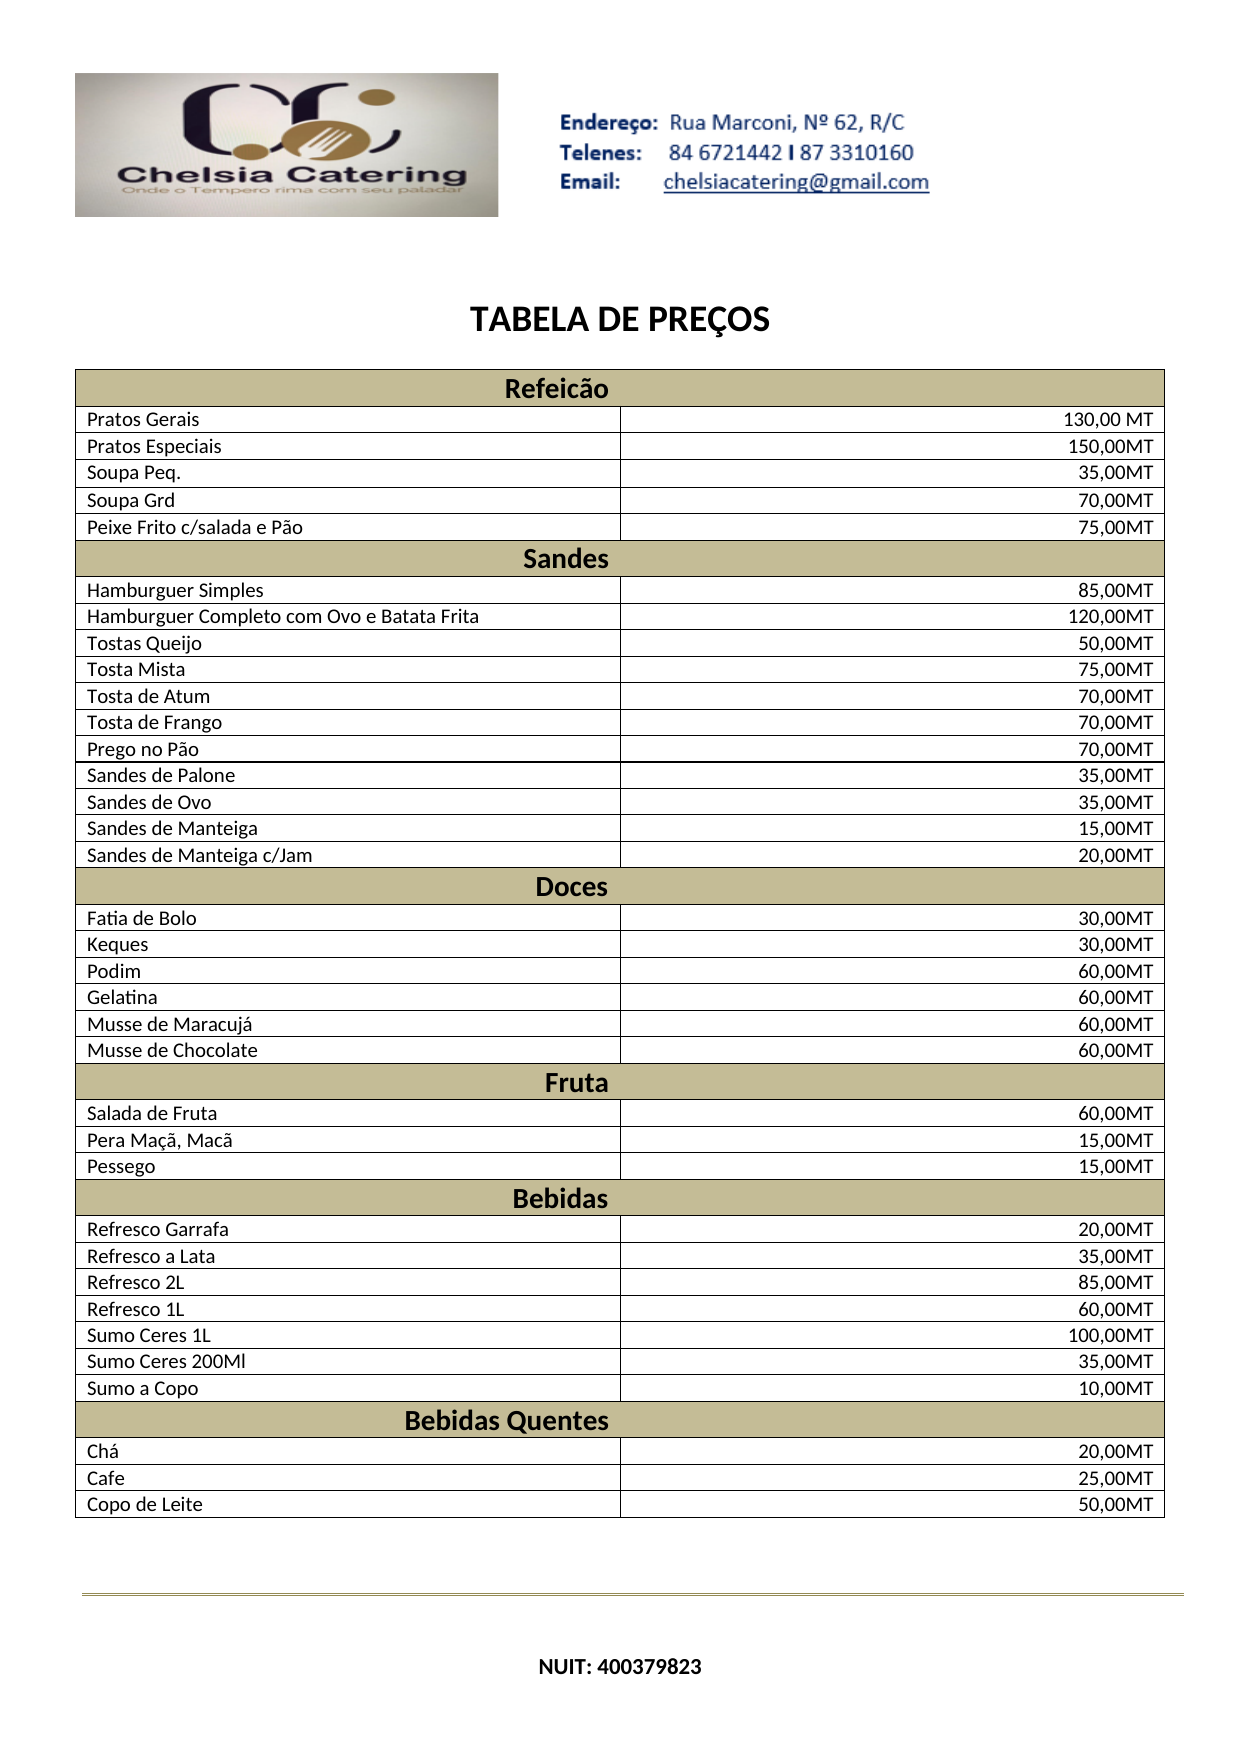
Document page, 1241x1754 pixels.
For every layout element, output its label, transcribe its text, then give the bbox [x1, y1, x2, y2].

table_cell 60,00MT [621, 984, 1164, 1010]
picture [542, 81, 983, 217]
table_cell Tostas Queijo [76, 630, 620, 656]
table_cell Sandes de Ovo [76, 789, 620, 814]
table_cell [620, 868, 1164, 904]
table_cell 20,00MT [621, 1216, 1164, 1242]
text TABELA DE PREÇOS [75, 295, 1165, 341]
table_cell 130,00 MT [621, 407, 1164, 432]
table_cell 15,00MT [621, 1127, 1164, 1152]
table_cell [620, 1064, 1164, 1099]
table_cell 60,00MT [621, 1296, 1164, 1321]
table_cell 85,00MT [621, 577, 1164, 603]
table_cell Sumo a Copo [76, 1375, 620, 1401]
table_cell Refresco Garrafa [76, 1216, 620, 1242]
table_cell Prego no Pão [76, 736, 620, 761]
table_cell Sumo Ceres 1L [76, 1322, 620, 1348]
table_cell 60,00MT [621, 1011, 1164, 1036]
table_cell Refresco 1L [76, 1296, 620, 1321]
table_cell Cafe [76, 1465, 620, 1490]
table_cell 15,00MT [621, 1153, 1164, 1179]
table_cell Sandes de Manteiga c/Jam [76, 842, 620, 867]
table_cell Tosta de Frango [76, 710, 620, 735]
table_cell Bebidas [76, 1180, 620, 1215]
table_cell 50,00MT [621, 1491, 1164, 1517]
table_cell Refresco 2L [76, 1269, 620, 1295]
table_cell 60,00MT [621, 958, 1164, 983]
table_cell Pratos Especiais [76, 433, 620, 458]
table_cell 70,00MT [621, 710, 1164, 735]
table_cell Hamburguer Simples [76, 577, 620, 603]
table_cell 50,00MT [621, 630, 1164, 656]
picture [75, 73, 499, 217]
table_cell Tosta de Atum [76, 683, 620, 708]
table_cell Musse de Maracujá [76, 1011, 620, 1036]
table_cell Keques [76, 931, 620, 957]
table_cell [620, 1180, 1164, 1215]
table_cell [620, 541, 1164, 576]
table_cell Tosta Mista [76, 657, 620, 682]
table_cell Gelatina [76, 984, 620, 1010]
table_cell 100,00MT [621, 1322, 1164, 1348]
table_cell 35,00MT [621, 763, 1164, 788]
table_cell 70,00MT [621, 488, 1164, 513]
table_cell [620, 1402, 1164, 1437]
table_cell Sandes [76, 541, 620, 576]
table_cell 75,00MT [621, 514, 1164, 539]
table_cell Fatia de Bolo [76, 905, 620, 930]
table_cell Pratos Gerais [76, 407, 620, 432]
table_cell Sandes de Palone [76, 763, 620, 788]
table_cell Soupa Peq. [76, 460, 620, 487]
table_cell Sumo Ceres 200Ml [76, 1349, 620, 1374]
table_cell 35,00MT [621, 1243, 1164, 1268]
table_cell 30,00MT [621, 905, 1164, 930]
table_cell Bebidas Quentes [76, 1402, 620, 1437]
table_header Refeicão [76, 370, 620, 406]
table_cell Pera Maçã, Macã [76, 1127, 620, 1152]
table_cell Salada de Fruta [76, 1100, 620, 1126]
table_cell Musse de Chocolate [76, 1037, 620, 1063]
table_header [620, 370, 1164, 406]
table_cell 25,00MT [621, 1465, 1164, 1490]
table_cell Sandes de Manteiga [76, 815, 620, 841]
table_cell 60,00MT [621, 1100, 1164, 1126]
table_cell Podim [76, 958, 620, 983]
table_cell Refresco a Lata [76, 1243, 620, 1268]
table_cell Peixe Frito c/salada e Pão [76, 514, 620, 539]
table_cell 150,00MT [621, 433, 1164, 458]
table_cell Hamburguer Completo com Ovo e Batata Frita [76, 604, 620, 629]
table_cell 85,00MT [621, 1269, 1164, 1295]
table_cell 35,00MT [621, 460, 1164, 487]
table_cell 35,00MT [621, 789, 1164, 814]
table_cell 70,00MT [621, 683, 1164, 708]
table_cell 70,00MT [621, 736, 1164, 761]
table_cell Doces [76, 868, 620, 904]
table_cell 20,00MT [621, 842, 1164, 867]
table_cell Soupa Grd [76, 488, 620, 513]
table_cell Fruta [76, 1064, 620, 1099]
table_cell 30,00MT [621, 931, 1164, 957]
table_cell 15,00MT [621, 815, 1164, 841]
table_cell 120,00MT [621, 604, 1164, 629]
table_cell Pessego [76, 1153, 620, 1179]
table_cell Chá [76, 1438, 620, 1464]
table_cell 60,00MT [621, 1037, 1164, 1063]
table_cell 75,00MT [621, 657, 1164, 682]
table_cell Copo de Leite [76, 1491, 620, 1517]
table_cell 35,00MT [621, 1349, 1164, 1374]
table_cell 20,00MT [621, 1438, 1164, 1464]
table_cell 10,00MT [621, 1375, 1164, 1401]
